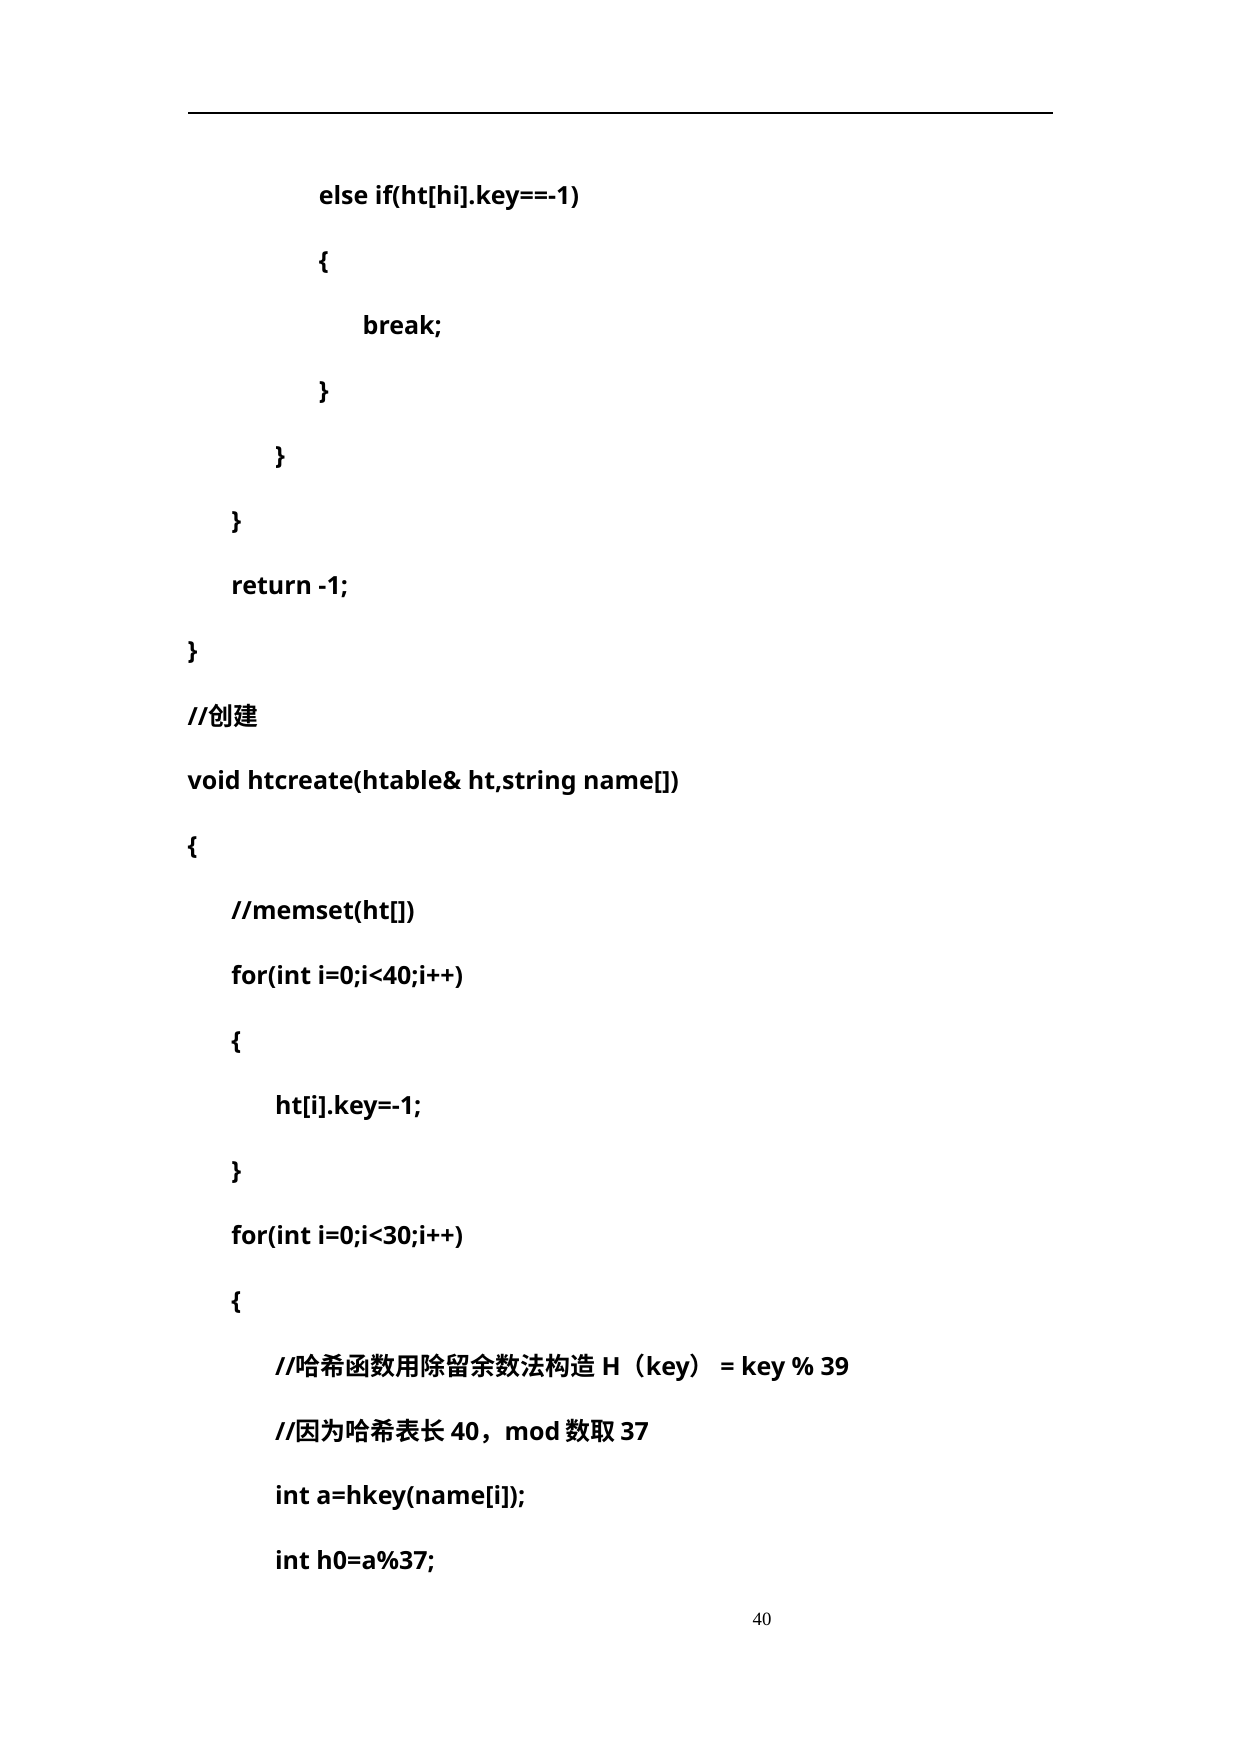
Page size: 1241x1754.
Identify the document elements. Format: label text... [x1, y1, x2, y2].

list //创建 [187, 682, 1053, 747]
list } [187, 617, 1053, 682]
list for(int i=0;i<30;i++) [187, 1202, 1053, 1267]
list for(int i=0;i<40;i++) [187, 942, 1053, 1007]
list return -1; [187, 552, 1053, 617]
list { [187, 1007, 1053, 1072]
list //因为哈希表长40，mod数取37 [187, 1397, 1053, 1462]
list break; [187, 292, 1053, 357]
list int h0=a%37; [187, 1527, 1053, 1592]
list int a=hkey(name[i]); [187, 1462, 1053, 1527]
list //哈希函数用除留余数法构造 H（key） = key % 39 [187, 1332, 1053, 1397]
list { [187, 227, 1053, 292]
list } [187, 487, 1053, 552]
list void htcreate(htable& ht,string name[]) [187, 747, 1053, 812]
list else if(ht[hi].key==-1) [187, 162, 1053, 227]
list ht[i].key=-1; [187, 1072, 1053, 1137]
list } [187, 422, 1053, 487]
list } [187, 357, 1053, 422]
list { [187, 812, 1053, 877]
list { [187, 1267, 1053, 1332]
list //memset(ht[]) [187, 877, 1053, 942]
list } [187, 1137, 1053, 1202]
